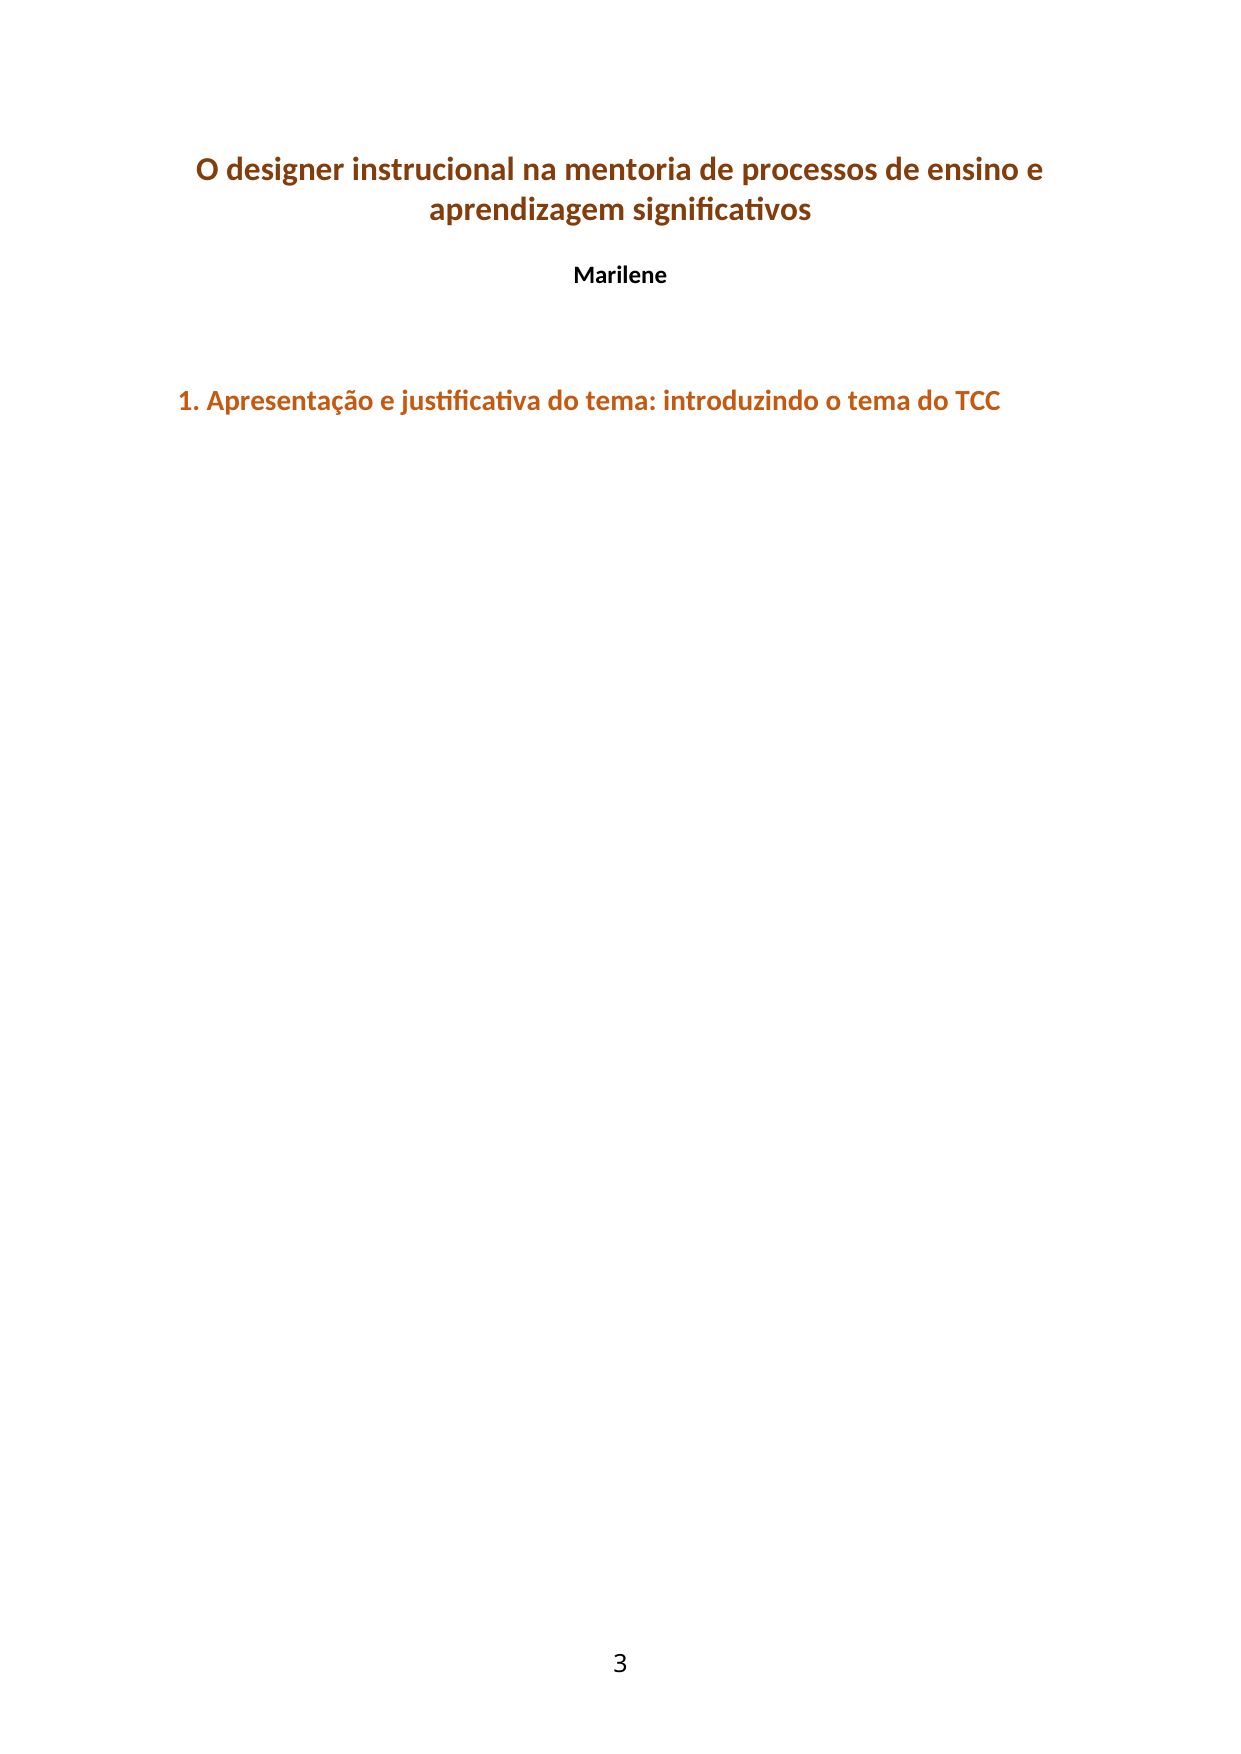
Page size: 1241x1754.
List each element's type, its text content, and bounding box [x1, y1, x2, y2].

text Marilene [177, 259, 1063, 290]
text O designer instrucional na mentoria de processos de ensino e aprendizagem significativos [177, 148, 1063, 229]
text 1. Apresentação e justificativa do tema: introduzindo o tema do TCC [177, 382, 1063, 417]
